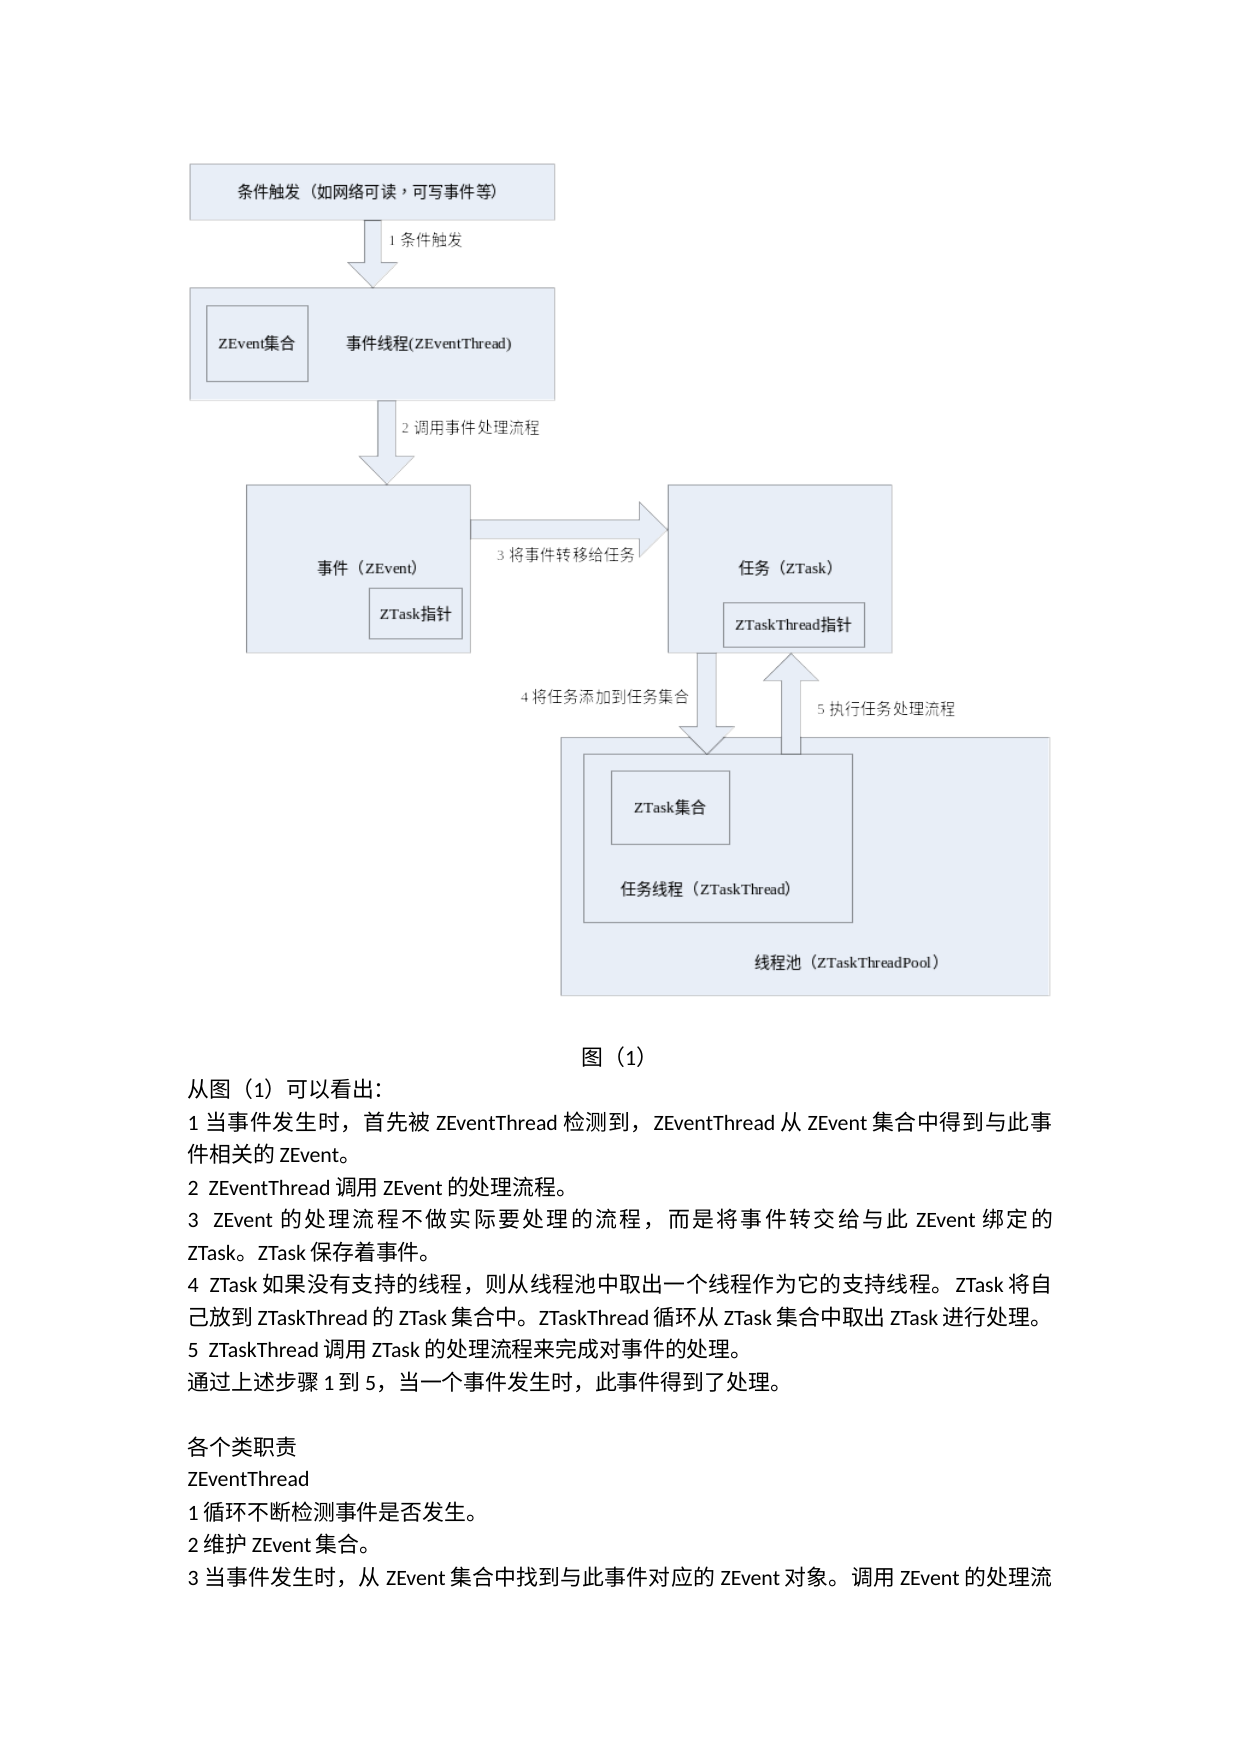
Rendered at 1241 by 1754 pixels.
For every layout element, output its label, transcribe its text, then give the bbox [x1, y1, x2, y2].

text 3 ZEvent的处理流程不做实际要处理的流程，而是将事件转交给与此ZEvent绑定的ZTask。ZTask保存着事件。 [187, 1202, 1053, 1267]
text 2 维护ZEvent集合。 [187, 1527, 1053, 1559]
text 2 ZEventThread调用ZEvent的处理流程。 [187, 1169, 1053, 1202]
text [187, 1559, 1053, 1592]
text 通过上述步骤1到5，当一个事件发生时，此事件得到了处理。 [187, 1364, 1053, 1397]
text 图（1） [537, 1039, 1053, 1072]
text ZEventThread [187, 1462, 1053, 1494]
text 5 ZTaskThread调用ZTask的处理流程来完成对事件的处理。 [187, 1332, 1053, 1364]
text 4 ZTask如果没有支持的线程，则从线程池中取出一个线程作为它的支持线程。ZTask将自己放到ZTaskThread的ZTask集合中。ZTaskThread循环从ZTask集合中取出ZTask进行处理。 [187, 1267, 1053, 1332]
text 1 循环不断检测事件是否发生。 [187, 1494, 1053, 1527]
text 从图（1）可以看出： [187, 1072, 1053, 1104]
text 各个类职责 [187, 1429, 1053, 1462]
text 1 当事件发生时，首先被ZEventThread检测到，ZEventThread从ZEvent集合中得到与此事件相关的ZEvent。 [187, 1104, 1053, 1169]
